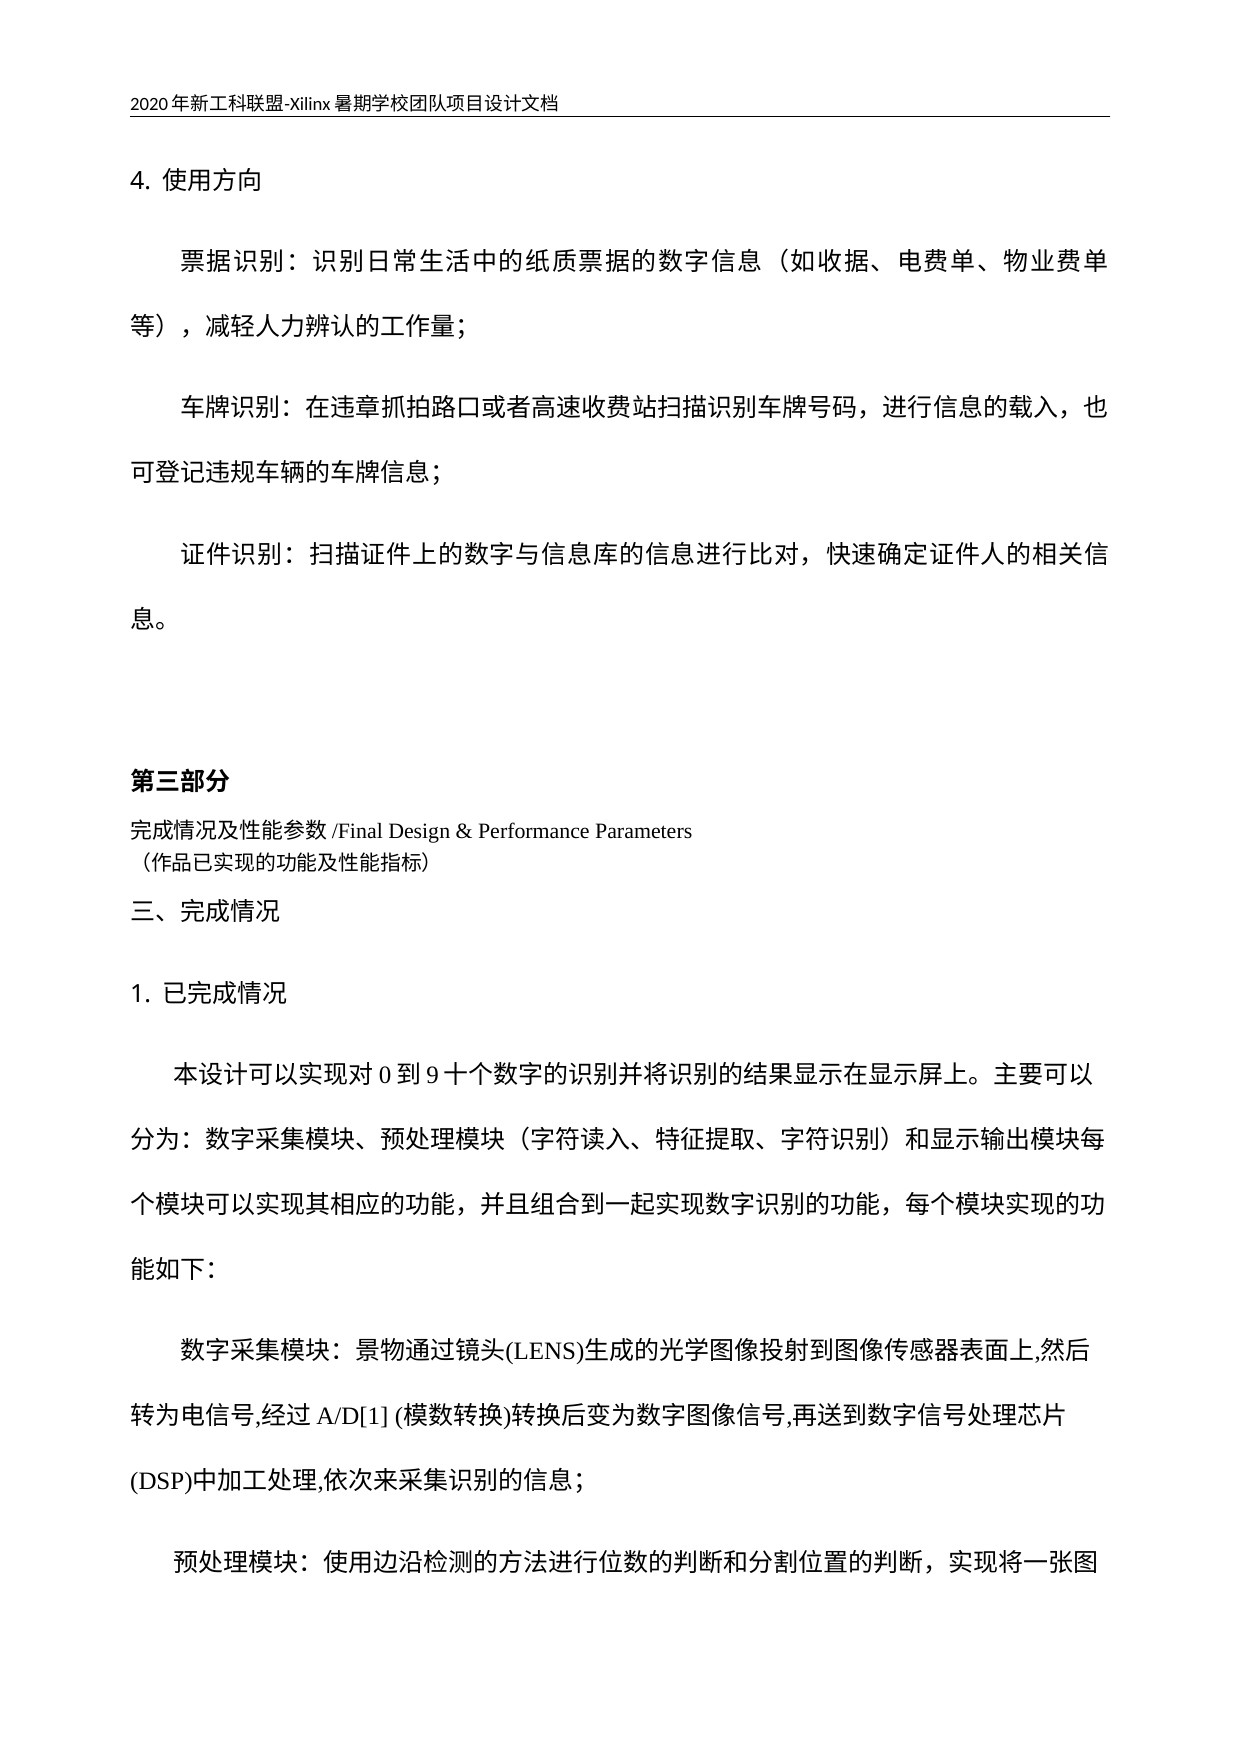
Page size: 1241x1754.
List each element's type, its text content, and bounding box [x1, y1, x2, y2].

list 使用方向 [130, 146, 1110, 211]
list 车牌识别：在违章抓拍路口或者高速收费站扫描识别车牌号码，进行信息的载入，也可登记违规车辆的车牌信息； [130, 373, 1110, 503]
list 完成情况 [130, 877, 1110, 942]
text 本设计可以实现对0到9十个数字的识别并将识别的结果显示在显示屏上。主要可以分为：数字采集模块、预处理模块（字符读入、特征提取、字符识别）和显示输出模块每个模块可以实现其相应的功能，并且组合到一起实现数字识别的功能，每个模块实现的功能如下： [130, 1040, 1110, 1300]
text 证件识别：扫描证件上的数字与信息库的信息进行比对，快速确定证件人的相关信息。 [130, 520, 1110, 650]
list 票据识别：识别日常生活中的纸质票据的数字信息（如收据、电费单、物业费单等），减轻人力辨认的工作量； [130, 227, 1110, 357]
text 完成情况及性能参数 /Final Design & Performance Parameters [130, 812, 1110, 845]
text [130, 1528, 1110, 1593]
text （作品已实现的功能及性能指标） [130, 845, 1110, 877]
text 数字采集模块：景物通过镜头(LENS)生成的光学图像投射到图像传感器表面上,然后转为电信号,经过A/D[1] (模数转换)转换后变为数字图像信号,再送到数字信号处理芯片(DSP)中加工处理,依次来采集识别的信息； [130, 1316, 1110, 1511]
list 已完成情况 [130, 959, 1110, 1024]
text 第三部分 [130, 747, 1110, 812]
